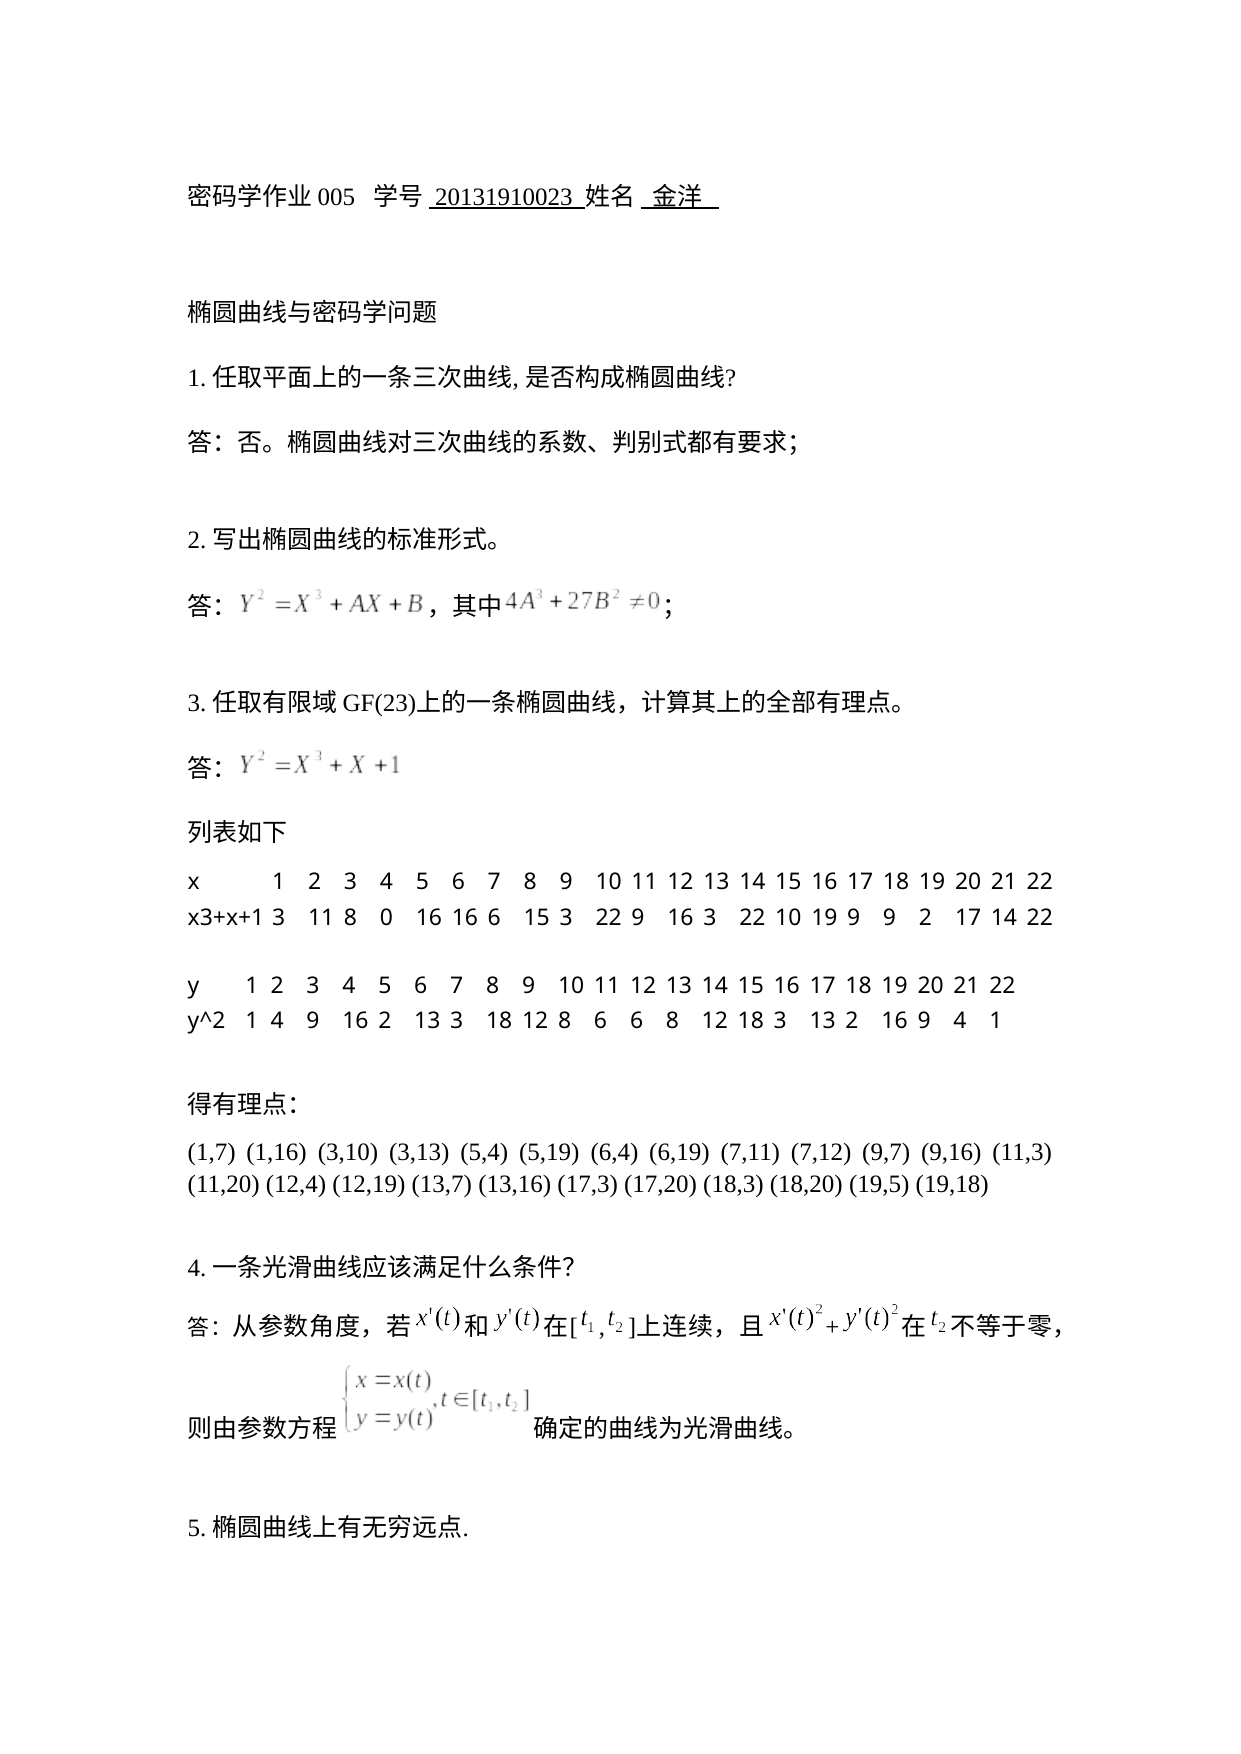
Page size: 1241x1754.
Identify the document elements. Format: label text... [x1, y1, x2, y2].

table_header 19 [880, 966, 916, 1002]
table_header 17 [808, 966, 844, 1002]
table_cell 4 [952, 1002, 987, 1038]
table_header 14 [700, 966, 736, 1002]
table_cell 12 [700, 1002, 736, 1038]
text 答：否。椭圆曲线对三次曲线的系数、判别式都有要求； [187, 408, 1053, 473]
table_header 19 [917, 863, 953, 898]
text 答： [187, 733, 1053, 798]
table_header 14 [738, 863, 773, 898]
table_cell 11 [306, 898, 342, 934]
table_cell x3+x+1 [186, 898, 270, 934]
table_header 9 [520, 966, 556, 1002]
table_header 13 [664, 966, 700, 1002]
table_header 2 [269, 966, 305, 1002]
table_header 17 [845, 863, 881, 898]
table_cell 9 [305, 1002, 341, 1038]
text 4. 一条光滑曲线应该满足什么条件？ [187, 1200, 1053, 1298]
table_cell 8 [556, 1002, 592, 1038]
table_cell 16 [341, 1002, 376, 1038]
table_header 9 [558, 863, 594, 898]
text 答：从参数角度，若和在[,]上连续，且+在不等于零，则由参数方程确定的曲线为光滑曲线。 [187, 1298, 1053, 1460]
table_header 20 [953, 863, 989, 898]
table_cell 4 [269, 1002, 305, 1038]
table_header 10 [556, 966, 592, 1002]
table_cell 9 [881, 898, 917, 934]
table_header 6 [413, 966, 448, 1002]
table_cell 3 [772, 1002, 808, 1038]
table_header 8 [484, 966, 520, 1002]
table_cell 22 [1025, 898, 1061, 934]
table_cell 22 [738, 898, 773, 934]
table_cell 19 [809, 898, 845, 934]
table_cell 16 [880, 1002, 916, 1038]
table_cell 17 [953, 898, 989, 934]
text 得有理点： [187, 1070, 1053, 1135]
table_header 22 [1025, 863, 1061, 898]
table_header 22 [988, 966, 1023, 1002]
table_cell 3 [270, 898, 306, 934]
table_cell 6 [486, 898, 522, 934]
table_header 6 [450, 863, 486, 898]
table_cell 6 [628, 1002, 664, 1038]
table_header 5 [414, 863, 450, 898]
table_header 4 [341, 966, 376, 1002]
table_cell 8 [342, 898, 378, 934]
table_header 15 [736, 966, 772, 1002]
table_cell 6 [592, 1002, 628, 1038]
table_header 18 [844, 966, 880, 1002]
text 列表如下 [187, 798, 1053, 863]
table_cell 16 [666, 898, 702, 934]
table_header 20 [916, 966, 952, 1002]
table_cell 22 [594, 898, 629, 934]
table_cell 2 [376, 1002, 412, 1038]
table_header 3 [342, 863, 378, 898]
table_cell 2 [917, 898, 953, 934]
table_cell 18 [484, 1002, 520, 1038]
text 5. 椭圆曲线上有无穷远点. [187, 1460, 1053, 1558]
table_cell 0 [378, 898, 414, 934]
table_header 1 [270, 863, 306, 898]
table_header x [186, 863, 270, 898]
table_cell 13 [413, 1002, 448, 1038]
table_cell 15 [522, 898, 558, 934]
text (1,7) (1,16) (3,10) (3,13) (5,4) (5,19) (6,4) (6,19) (7,11) (7,12) (9,7) (9,16) (11,3) (11,20) (12,4) (12,19) (13,7) (13,16) (17,3) (17,20) (18,3) (18,20) (19,5) (19,18) [187, 1135, 1053, 1200]
table_header 15 [773, 863, 809, 898]
table_cell 16 [450, 898, 486, 934]
table_cell y^2 [186, 1002, 244, 1038]
table_cell 2 [844, 1002, 880, 1038]
table_header 11 [592, 966, 628, 1002]
table_cell 8 [664, 1002, 700, 1038]
table_cell 13 [808, 1002, 844, 1038]
text 3. 任取有限域GF(23)上的一条椭圆曲线，计算其上的全部有理点。 [187, 635, 1053, 733]
table_header 18 [881, 863, 917, 898]
table_cell 3 [558, 898, 594, 934]
table_cell 18 [736, 1002, 772, 1038]
table_cell 1 [244, 1002, 269, 1038]
table_header 7 [486, 863, 522, 898]
table_cell 3 [702, 898, 737, 934]
table_cell 14 [989, 898, 1025, 934]
table_cell 9 [630, 898, 666, 934]
table_header 16 [809, 863, 845, 898]
table_header 11 [630, 863, 666, 898]
table_header 10 [594, 863, 629, 898]
table_header 4 [378, 863, 414, 898]
table_cell 10 [773, 898, 809, 934]
table_header 7 [448, 966, 484, 1002]
table_header 2 [306, 863, 342, 898]
table_cell 12 [520, 1002, 556, 1038]
table_cell 16 [414, 898, 450, 934]
text 2. 写出椭圆曲线的标准形式。 [187, 473, 1053, 570]
table_cell 1 [988, 1002, 1023, 1038]
table_header y [186, 966, 244, 1002]
table_cell 3 [448, 1002, 484, 1038]
table_header 3 [305, 966, 341, 1002]
table_cell 9 [845, 898, 881, 934]
table_header 16 [772, 966, 808, 1002]
table_header 5 [376, 966, 412, 1002]
text 椭圆曲线与密码学问题 1. 任取平面上的一条三次曲线, 是否构成椭圆曲线? [187, 278, 1053, 408]
table_header 13 [702, 863, 737, 898]
table_header 1 [244, 966, 269, 1002]
table_header 12 [628, 966, 664, 1002]
text 答：，其中； [187, 570, 1053, 635]
text 密码学作业005 学号 20131910023 姓名 金洋 [187, 162, 1053, 227]
table_header 8 [522, 863, 558, 898]
table_cell 9 [916, 1002, 952, 1038]
table_header 12 [666, 863, 702, 898]
table_header 21 [952, 966, 987, 1002]
table_header 21 [989, 863, 1025, 898]
